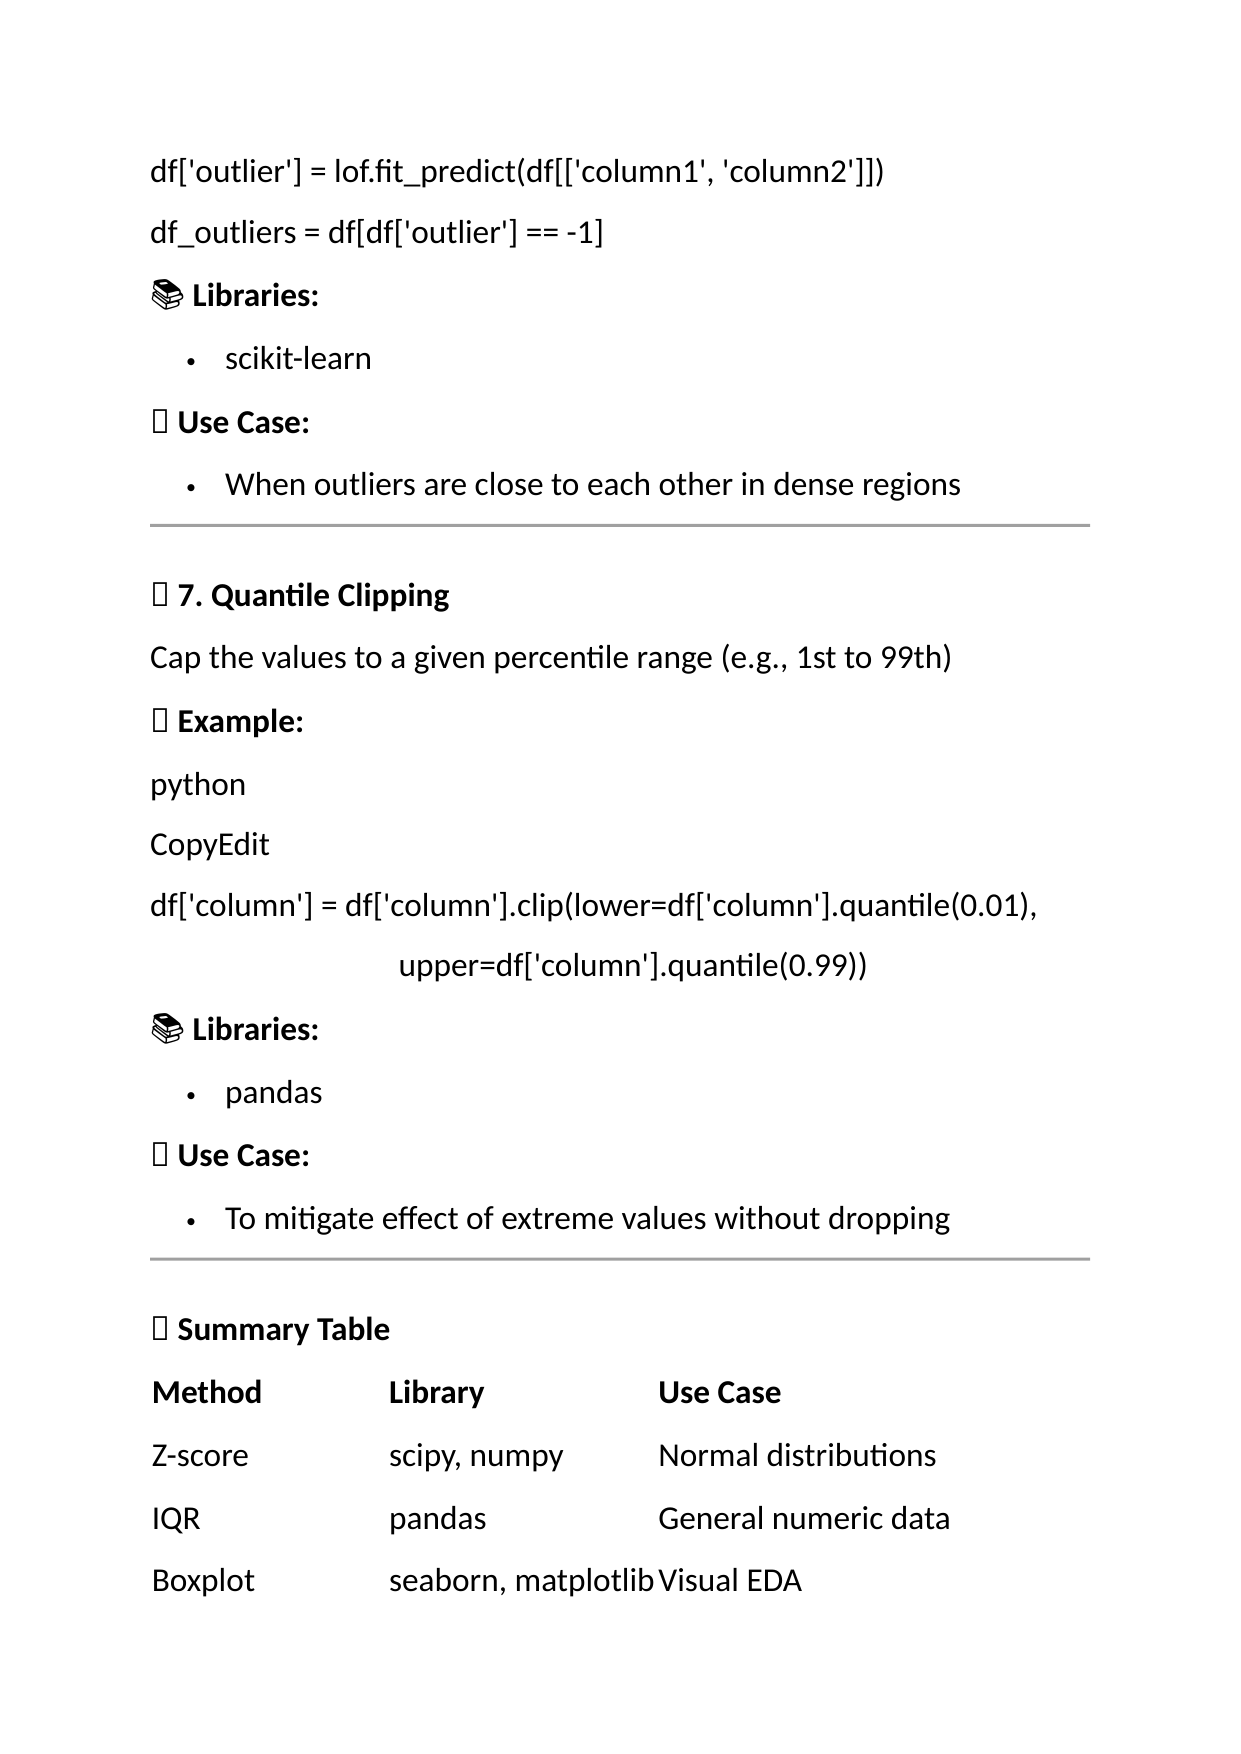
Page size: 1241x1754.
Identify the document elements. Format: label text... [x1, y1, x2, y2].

table_cell Normal distributions [656, 1433, 1090, 1495]
text CopyEdit [150, 823, 1090, 864]
table_cell scipy, numpy [388, 1433, 656, 1495]
text df['outlier'] = lof.fit_predict(df[['column1', 'column2']]) [150, 150, 1090, 191]
table_header Use Case [656, 1370, 1090, 1433]
list scikit-learn [187, 337, 1090, 378]
table_header Library [388, 1370, 656, 1433]
text python [150, 762, 1090, 803]
list pandas [187, 1071, 1090, 1111]
text upper=df['column'].quantile(0.99)) [150, 944, 1090, 985]
table_cell General numeric data [656, 1495, 1090, 1558]
text 📌 Example: [150, 697, 1090, 742]
text df['column'] = df['column'].clip(lower=df['column'].quantile(0.01), [150, 884, 1090, 924]
table_cell pandas [388, 1495, 656, 1558]
text ✅ Use Case: [150, 1131, 1090, 1177]
list To mitigate effect of extreme values without dropping [187, 1197, 1090, 1238]
table_cell Z-score [150, 1433, 387, 1495]
table_cell seaborn, matplotlib [388, 1558, 656, 1602]
text 📌 Summary Table [150, 1304, 1090, 1350]
text Cap the values to a given percentile range (e.g., 1st to 99th) [150, 636, 1090, 677]
table_cell Boxplot [150, 1558, 387, 1602]
table_cell Visual EDA [656, 1558, 1090, 1602]
text 📚 Libraries: [150, 1005, 1090, 1050]
text ✅ Use Case: [150, 397, 1090, 443]
text 📚 Libraries: [150, 271, 1090, 317]
text df_outliers = df[df['outlier'] == -1] [150, 211, 1090, 251]
table_cell IQR [150, 1495, 387, 1558]
table_header Method [150, 1370, 387, 1433]
text 🔹 7. Quantile Clipping [150, 571, 1090, 616]
list When outliers are close to each other in dense regions [187, 463, 1090, 504]
